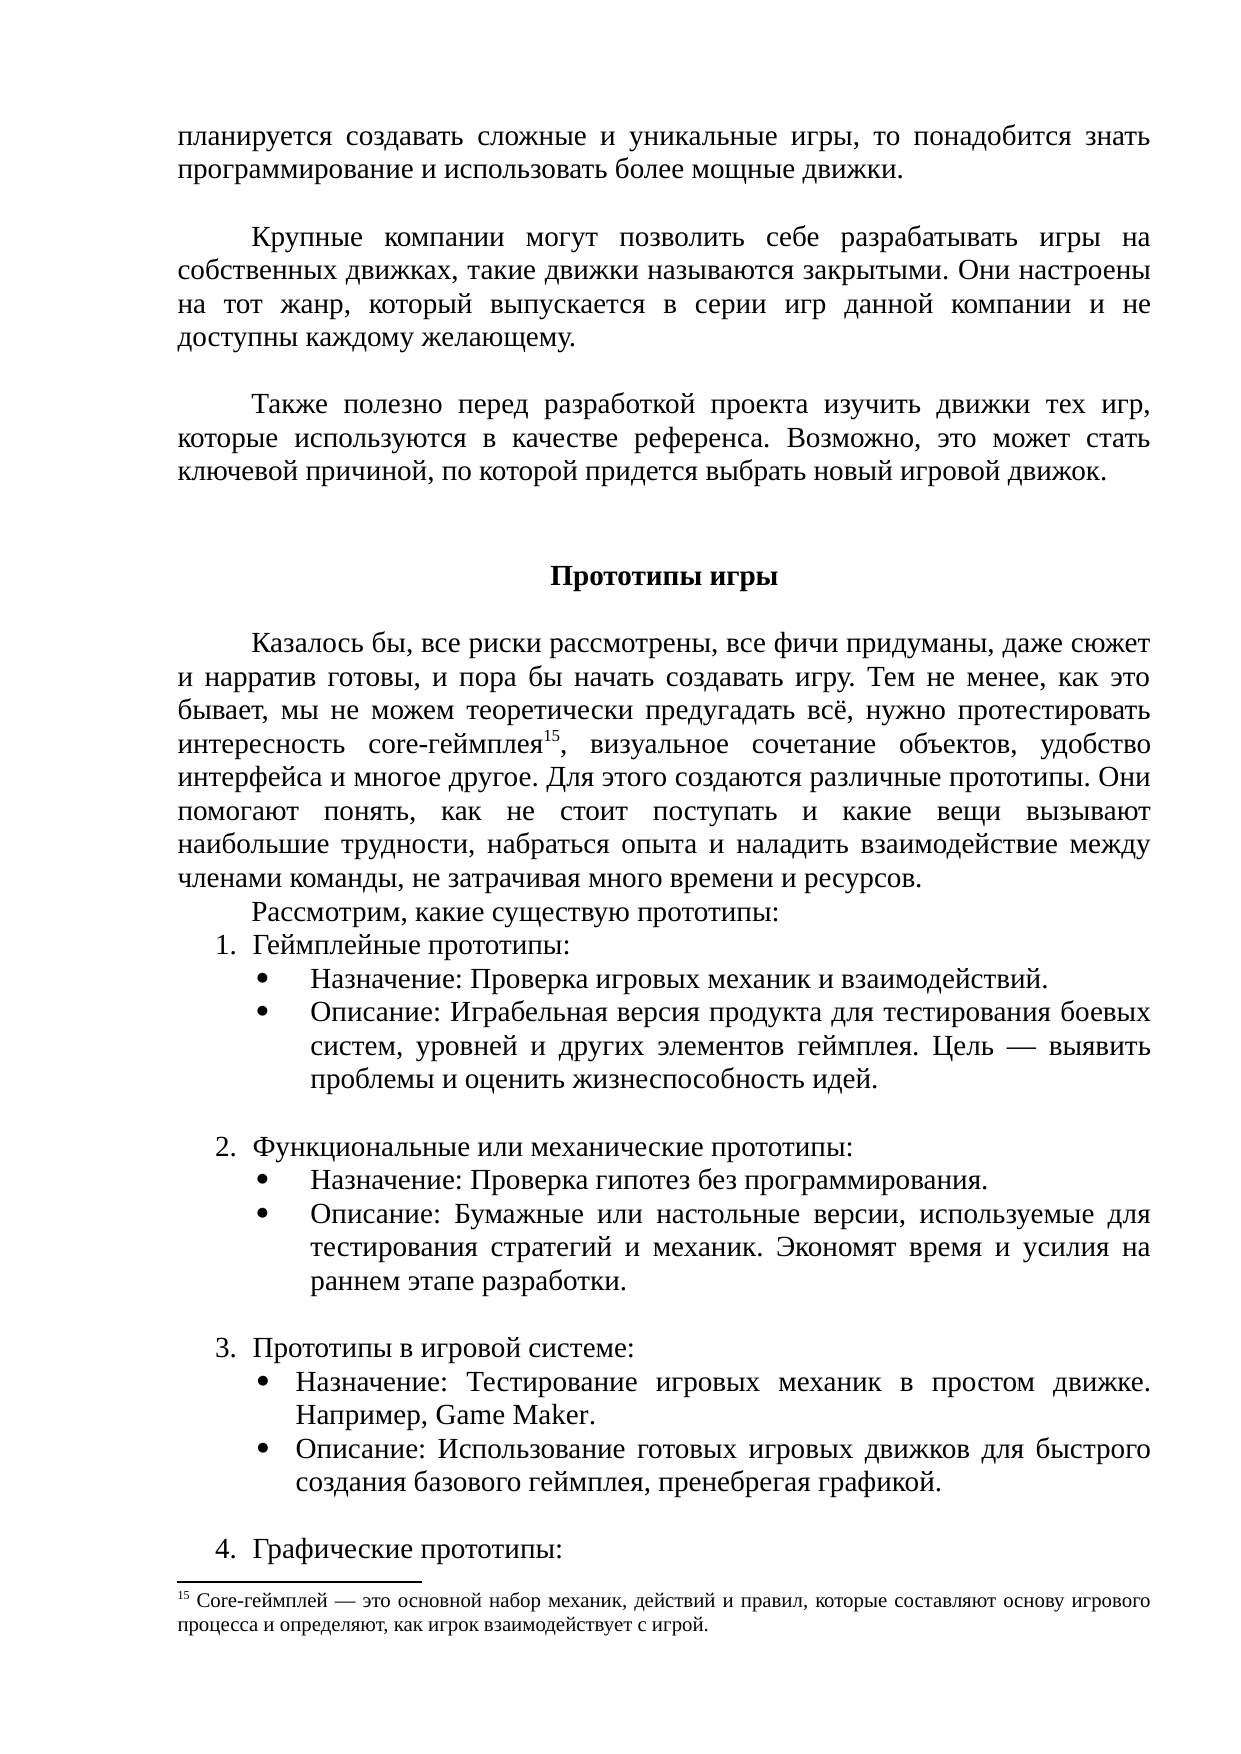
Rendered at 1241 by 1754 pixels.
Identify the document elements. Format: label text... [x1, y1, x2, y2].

list Назначение: Проверка игровых механик и взаимодействий. [257, 961, 1152, 994]
list Геймплейные прототипы: [215, 927, 1152, 961]
list Описание: Бумажные или настольные версии, используемые для тестирования стратегий и механик. Экономят время и усилия на раннем этапе разработки. [257, 1196, 1152, 1297]
text Казалось бы, все риски рассмотрены, все фичи придуманы, даже сюжет и нарратив готовы, и пора бы начать создавать игру. Тем не менее, как это бывает, мы не можем теоретически предугадать всё, нужно протестировать интересность core-геймплея, визуальное сочетание объектов, удобство интерфейса и многое другое. Для этого создаются различные прототипы. Они помогают понять, как не стоит поступать и какие вещи вызывают наибольшие трудности, набраться опыта и наладить взаимодействие между членами команды, не затрачивая много времени и ресурсов. [177, 625, 1152, 894]
list Функциональные или механические прототипы: [215, 1129, 1152, 1162]
list Прототипы в игровой системе: [215, 1330, 1152, 1364]
text Крупные компании могут позволить себе разрабатывать игры на собственных движках, такие движки называются закрытыми. Они настроены на тот жанр, который выпускается в серии игр данной компании и не доступны каждому желающему. [177, 219, 1152, 353]
list Назначение: Проверка гипотез без программирования. [257, 1162, 1152, 1196]
list Назначение: Тестирование игровых механик в простом движке. Например, Game Maker. [258, 1364, 1152, 1431]
list Описание: Играбельная версия продукта для тестирования боевых систем, уровней и других элементов геймплея. Цель — выявить проблемы и оценить жизнеспособность идей. [257, 994, 1152, 1095]
text Прототипы игры [177, 558, 1152, 592]
list Графические прототипы: [215, 1532, 1152, 1565]
list Описание: Использование готовых игровых движков для быстрого создания базового геймплея, пренебрегая графикой. [258, 1431, 1152, 1498]
text Рассмотрим, какие существую прототипы: [177, 894, 1152, 927]
text Также полезно перед разработкой проекта изучить движки тех игр, которые используются в качестве референса. Возможно, это может стать ключевой причиной, по которой придется выбрать новый игровой движок. [177, 386, 1152, 487]
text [177, 118, 1152, 185]
